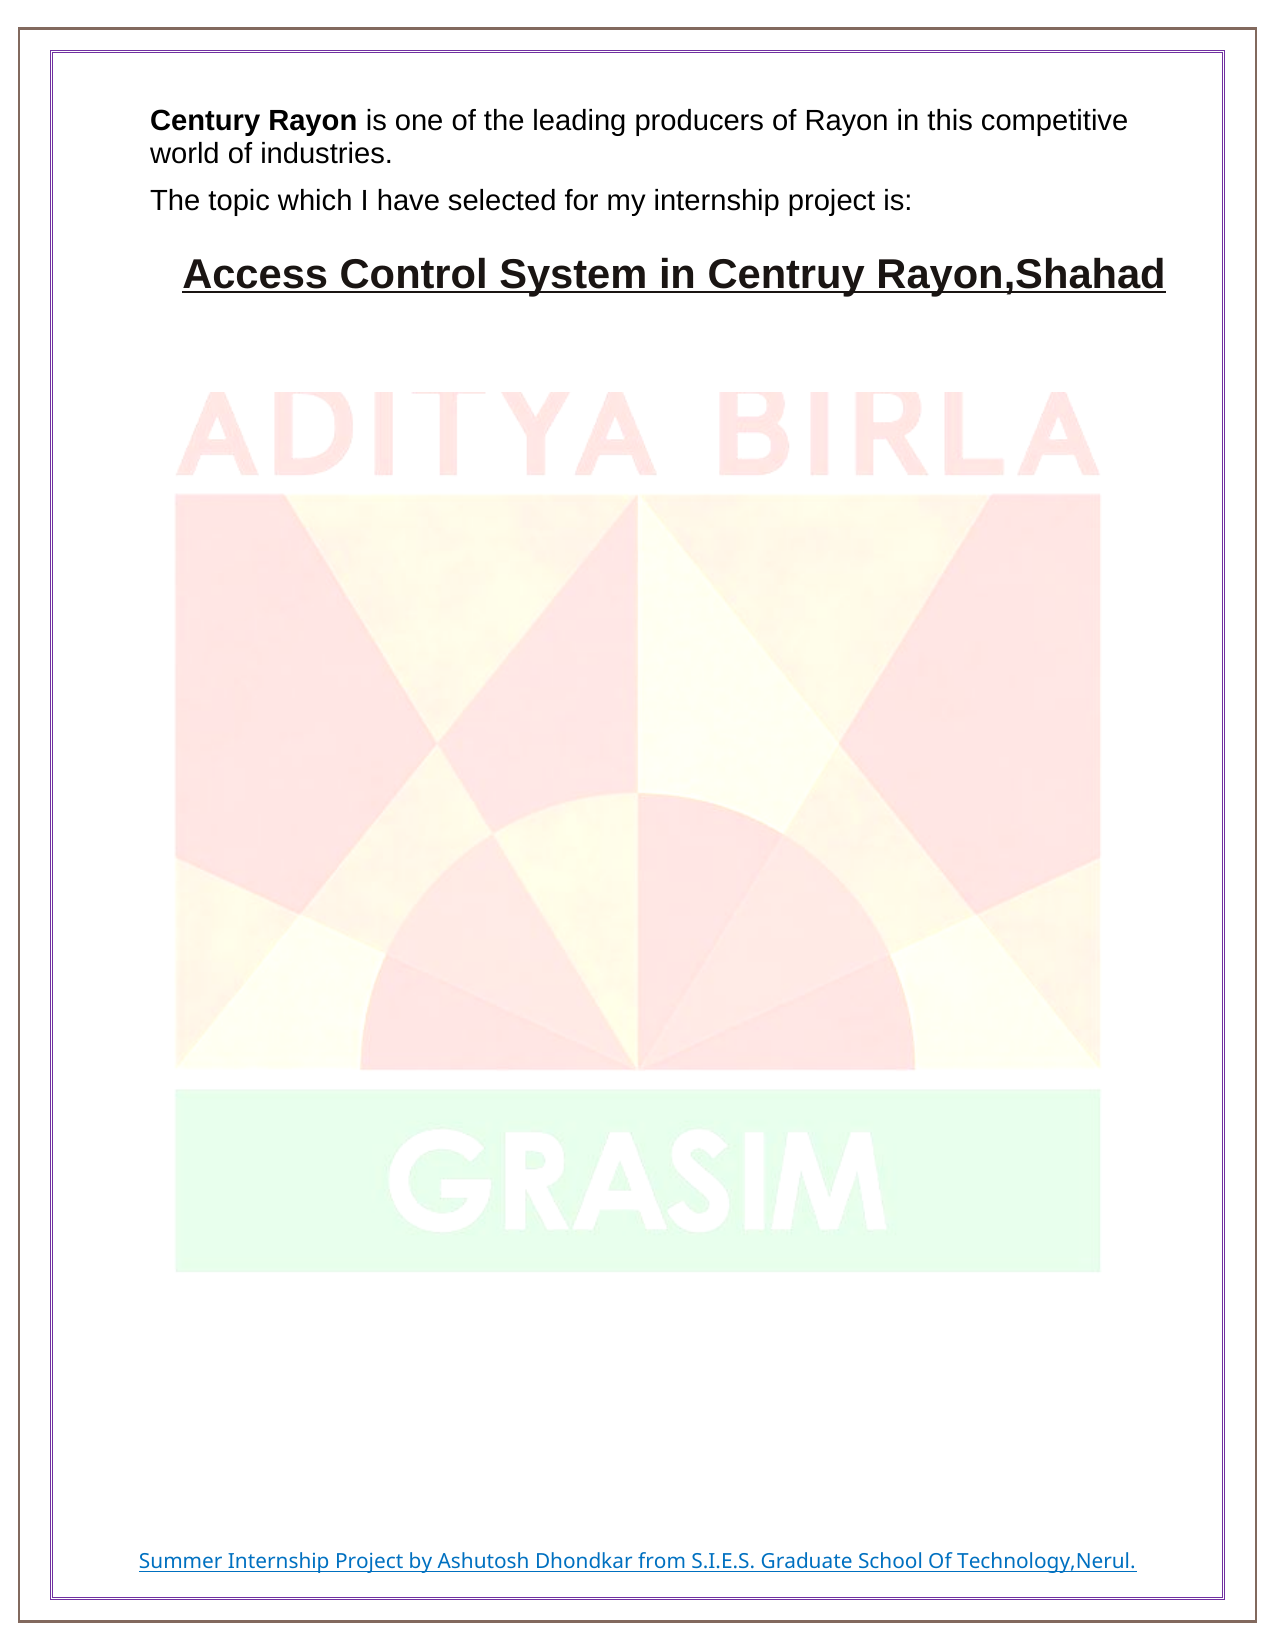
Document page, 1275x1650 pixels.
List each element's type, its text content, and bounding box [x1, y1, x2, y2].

text Century Rayon is one of the leading producers of Rayon in this competitive world of industries. [150, 103, 1200, 170]
text The topic which I have selected for my internship project is: [150, 183, 1200, 216]
